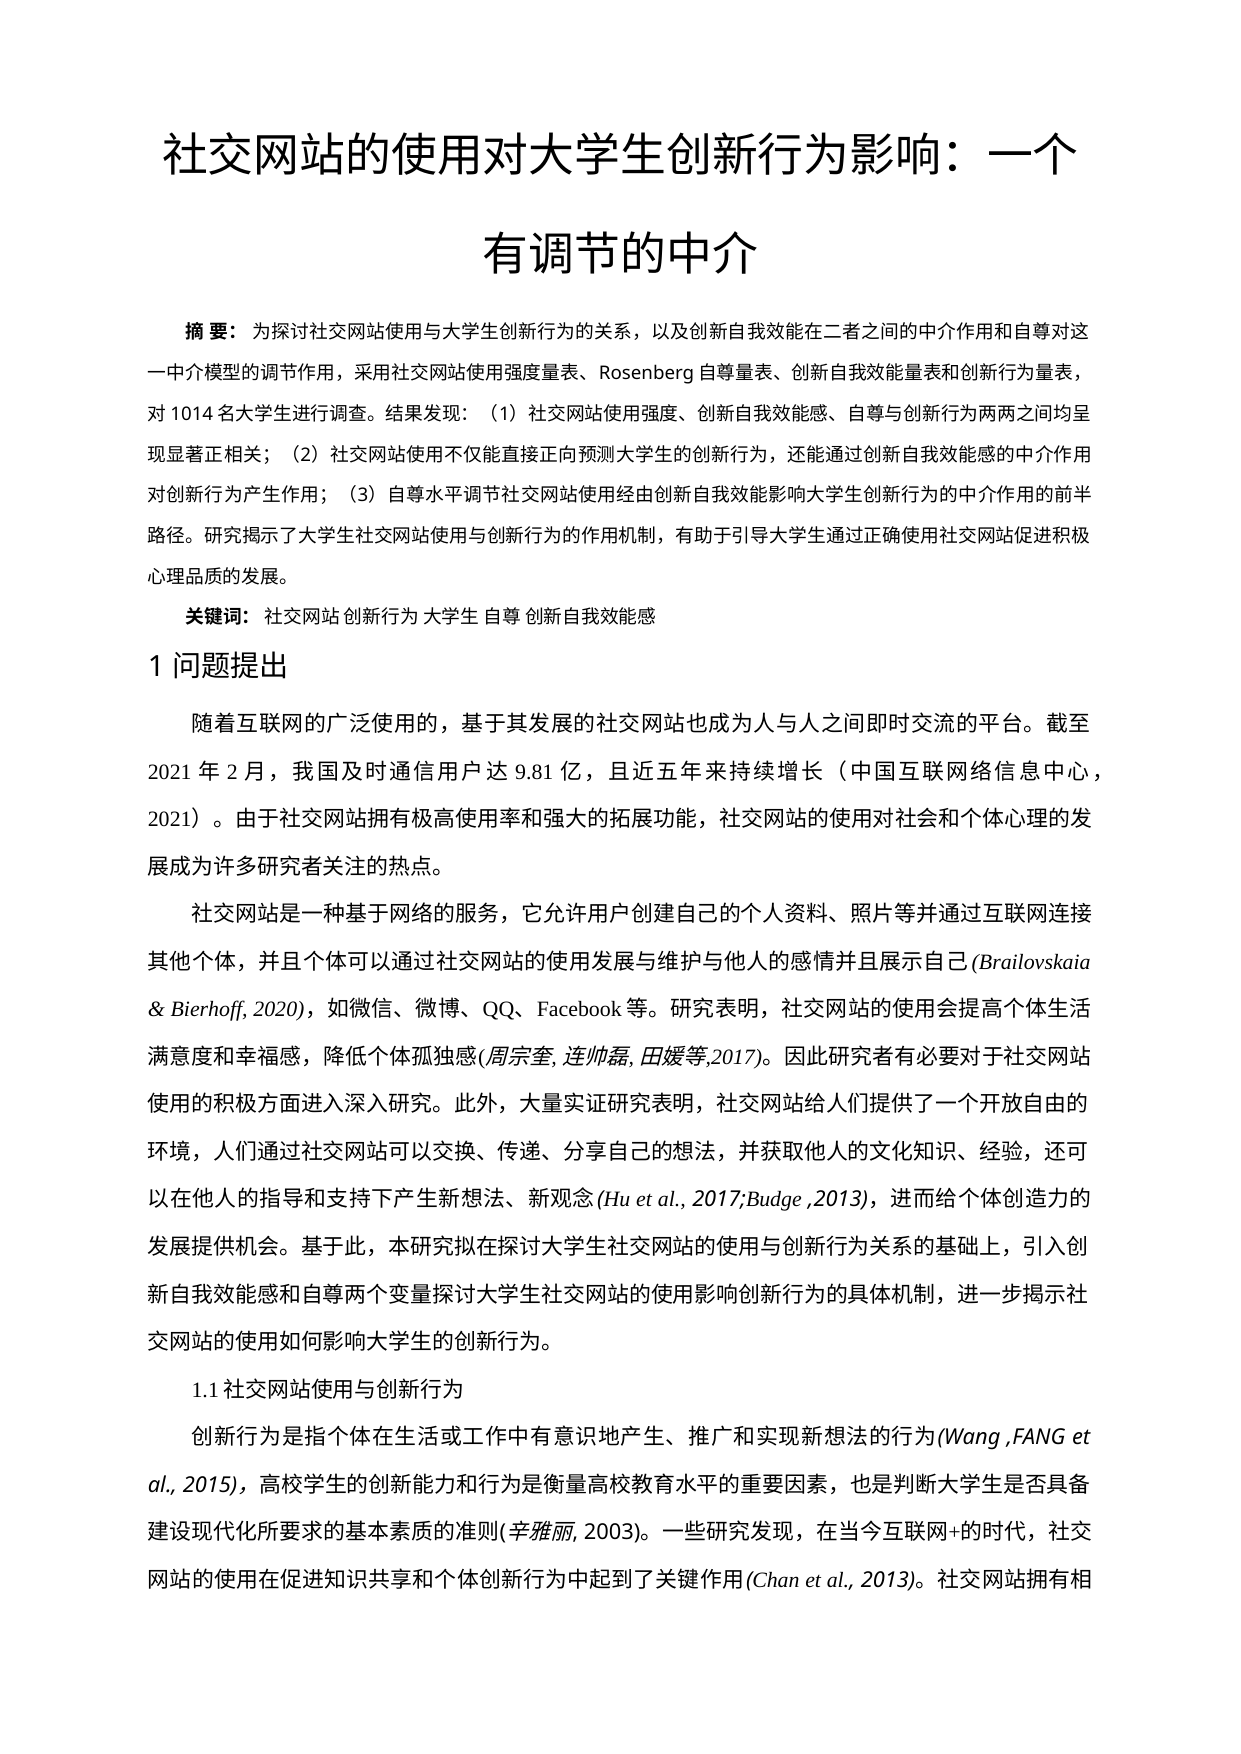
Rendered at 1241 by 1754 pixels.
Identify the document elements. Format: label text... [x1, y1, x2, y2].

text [148, 1419, 1092, 1594]
text 关键词： 社交网站 创新行为 大学生 自尊 创新自我效能感 [148, 602, 1092, 629]
subtitle 1 问题提出 [148, 643, 1092, 685]
text 社交网站是一种基于网络的服务，它允许用户创建自己的个人资料、照片等并通过互联网连接其他个体，并且个体可以通过社交网站的使用发展与维护与他人的感情并且展示自己(Brailovskaia & Bierhoff, 2020)，如微信、微博、QQ、Facebook等。研究表明，社交网站的使用会提高个体生活满意度和幸福感，降低个体孤独感(周宗奎, 连帅磊, 田媛等,2017)。因此研究者有必要对于社交网站使用的积极方面进入深入研究。此外，大量实证研究表明，社交网站给人们提供了一个开放自由的环境，人们通过社交网站可以交换、传递、分享自己的想法，并获取他人的文化知识、经验，还可以在他人的指导和支持下产生新想法、新观念(Hu et al., 2017;Budge ,2013)，进而给个体创造力的发展提供机会。基于此，本研究拟在探讨大学生社交网站的使用与创新行为关系的基础上，引入创新自我效能感和自尊两个变量探讨大学生社交网站的使用影响创新行为的具体机制，进一步揭示社交网站的使用如何影响大学生的创新行为。 [148, 896, 1092, 1356]
text 摘 要： 为探讨社交网站使用与大学生创新行为的关系，以及创新自我效能在二者之间的中介作用和自尊对这一中介模型的调节作用，采用社交网站使用强度量表、Rosenberg自尊量表、创新自我效能量表和创新行为量表，对1014名大学生进行调查。结果发现：（1）社交网站使用强度、创新自我效能感、自尊与创新行为两两之间均呈现显著正相关；（2）社交网站使用不仅能直接正向预测大学生的创新行为，还能通过创新自我效能感的中介作用对创新行为产生作用；（3）自尊水平调节社交网站使用经由创新自我效能影响大学生创新行为的中介作用的前半路径。研究揭示了大学生社交网站使用与创新行为的作用机制，有助于引导大学生通过正确使用社交网站促进积极心理品质的发展。 [148, 317, 1092, 589]
text 随着互联网的广泛使用的，基于其发展的社交网站也成为人与人之间即时交流的平台。截至2021年2月，我国及时通信用户达9.81亿，且近五年来持续增长（中国互联网络信息中心，2021）。由于社交网站拥有极高使用率和强大的拓展功能，社交网站的使用对社会和个体心理的发展成为许多研究者关注的热点。 [148, 706, 1092, 881]
text 社交网站的使用对大学生创新行为影响：一个有调节的中介 [148, 118, 1092, 284]
text 1.1社交网站使用与创新行为 [148, 1372, 1092, 1403]
